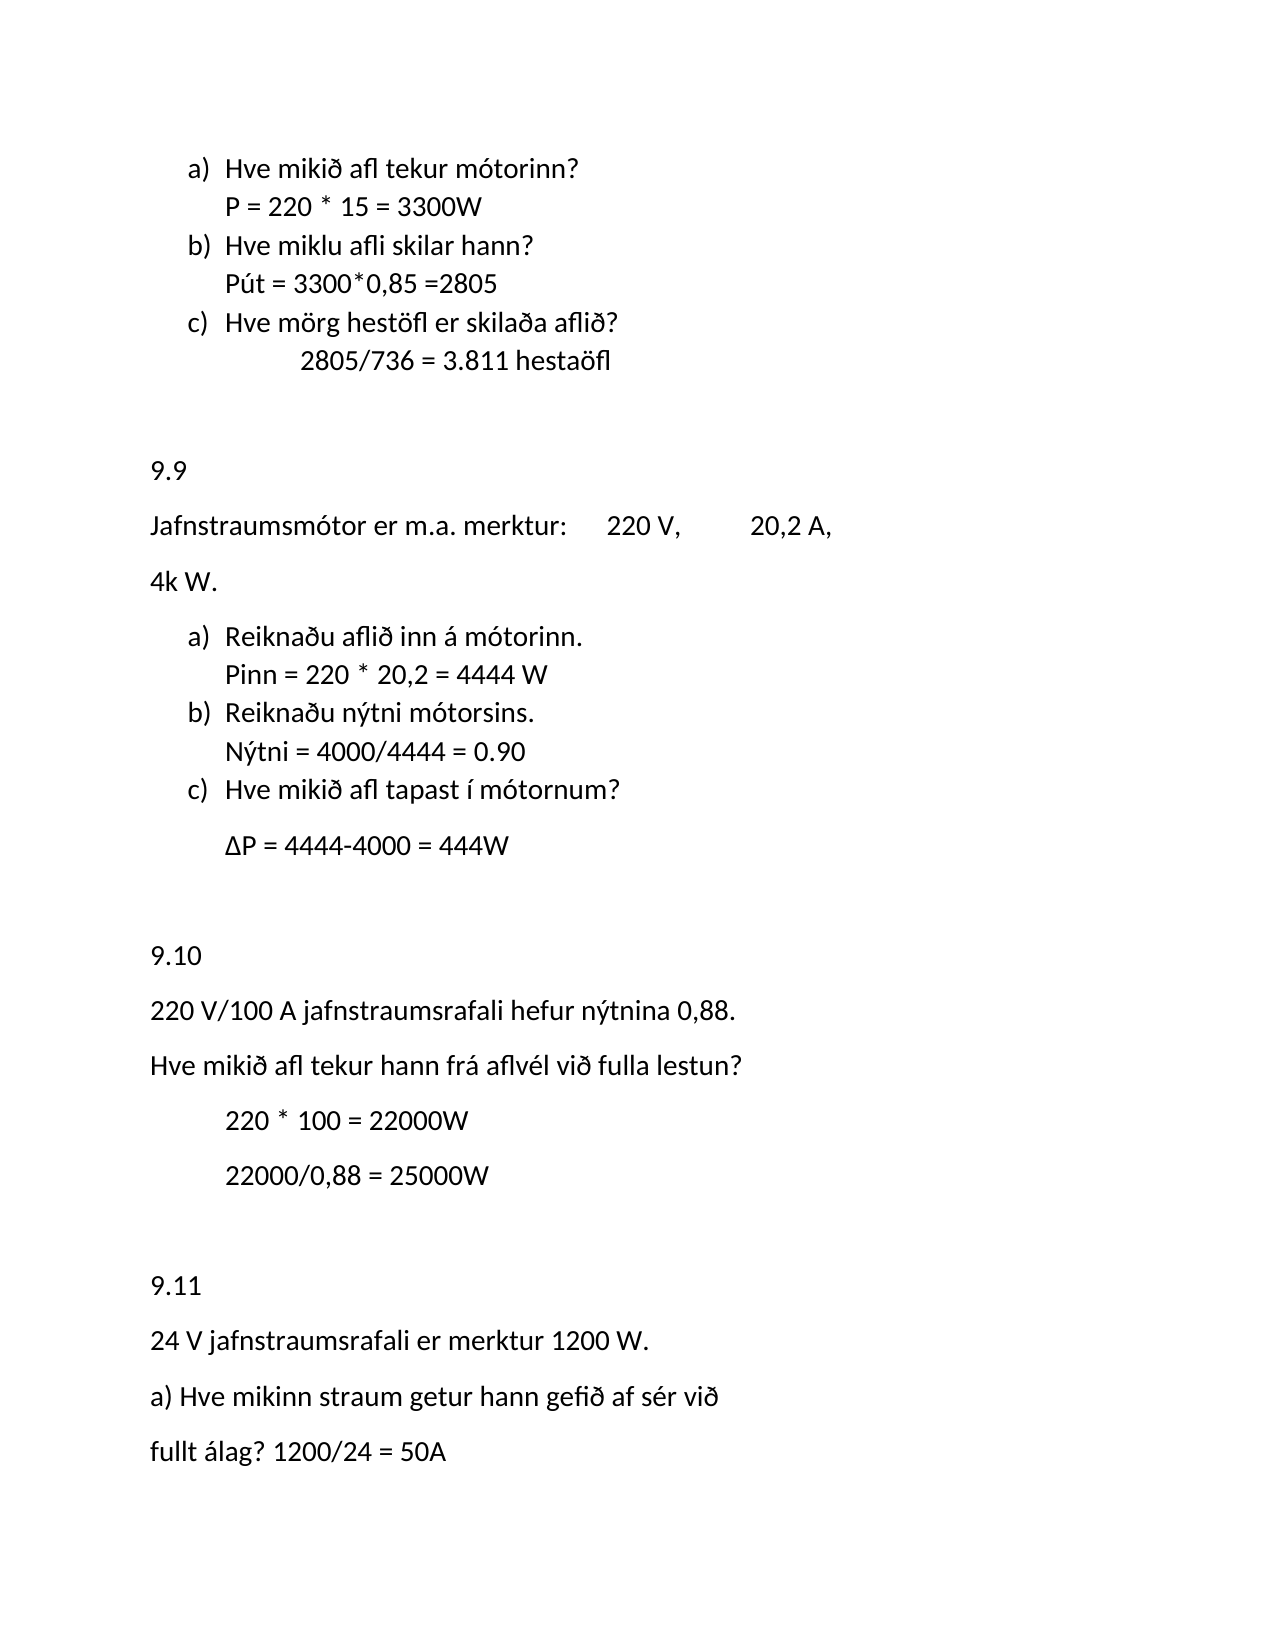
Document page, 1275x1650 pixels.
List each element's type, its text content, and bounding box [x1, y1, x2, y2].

list 2805/736 = 3.811 hestaöfl [300, 342, 1125, 378]
text 9.9 [150, 452, 1125, 488]
list Nýtni = 4000/4444 = 0.90 [225, 733, 1125, 769]
text Jafnstraumsmótor er m.a. merktur: 220 V, 20,2 A, [150, 507, 1125, 543]
text 220 * 100 = 22000W [150, 1102, 1125, 1138]
text fullt álag? 1200/24 = 50A [150, 1433, 1125, 1468]
text ∆P = 4444-4000 = 444W [150, 827, 1125, 862]
list Hve mikið afl tekur mótorinn? [187, 150, 1125, 186]
text 22000/0,88 = 25000W [150, 1157, 1125, 1193]
list Hve mikið afl tapast í mótornum? [187, 771, 1125, 807]
list Hve miklu afli skilar hann? [187, 227, 1125, 262]
list Pút = 3300*0,85 =2805 [225, 265, 1125, 301]
text 24 V jafnstraumsrafali er merktur 1200 W. [150, 1322, 1125, 1358]
text 4k W. [150, 563, 1125, 598]
list P = 220 * 15 = 3300W [225, 188, 1125, 224]
list Reiknaðu nýtni mótorsins. [187, 694, 1125, 730]
list Reiknaðu aflið inn á mótorinn. [187, 618, 1125, 653]
list Pinn = 220 * 20,2 = 4444 W [225, 656, 1125, 692]
text a) Hve mikinn straum getur hann gefið af sér við [150, 1378, 1125, 1413]
text Hve mikið afl tekur hann frá aflvél við fulla lestun? [150, 1047, 1125, 1083]
list Hve mörg hestöfl er skilaða aflið? [187, 304, 1125, 339]
text 9.11 [150, 1267, 1125, 1303]
text 9.10 [150, 937, 1125, 972]
text 220 V/100 A jafnstraumsrafali hefur nýtnina 0,88. [150, 992, 1125, 1027]
